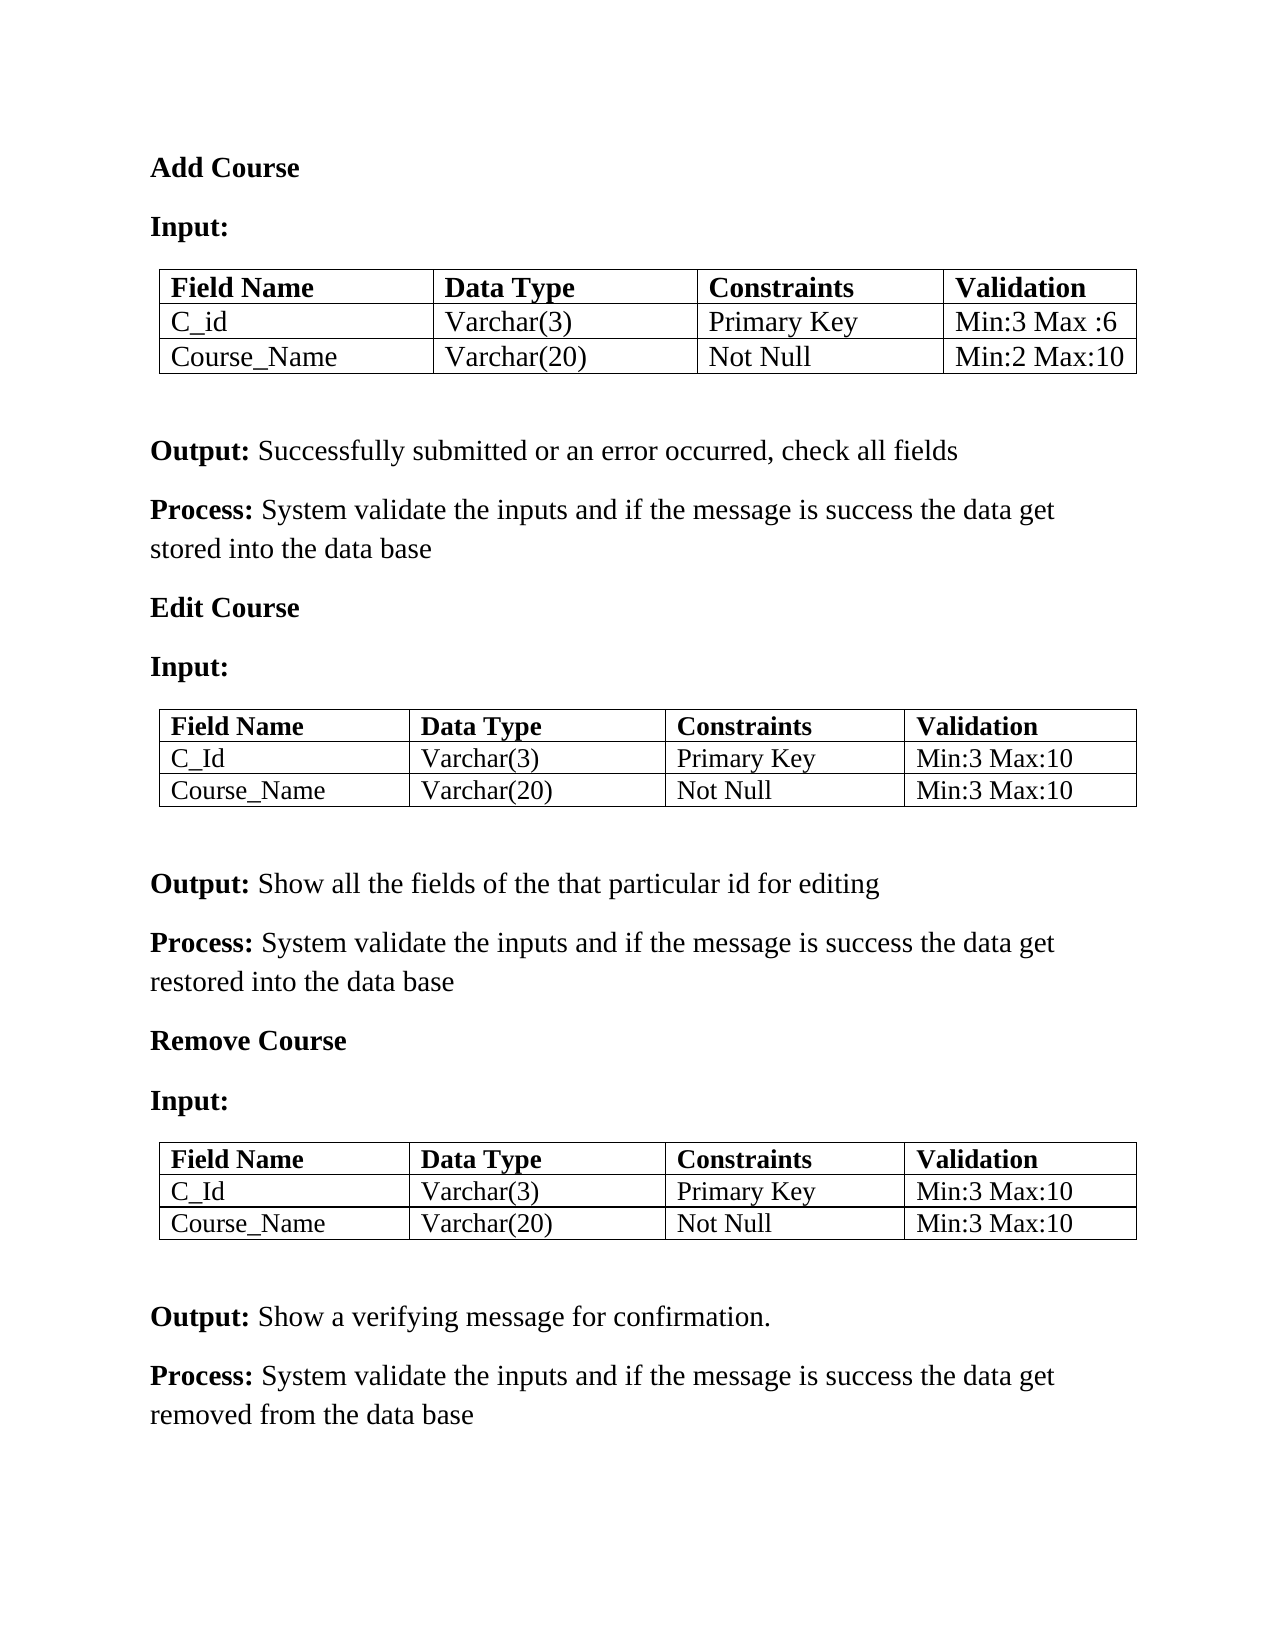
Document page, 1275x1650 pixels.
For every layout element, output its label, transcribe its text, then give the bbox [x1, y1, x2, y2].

table_cell Not Null [666, 774, 904, 806]
table_cell Varchar(20) [410, 774, 665, 806]
text Input: [150, 1083, 1125, 1116]
text Process: System validate the inputs and if the message is success the data get restored into the data base [150, 925, 1125, 997]
table_cell Varchar(20) [410, 1208, 665, 1238]
table_cell Varchar(3) [410, 742, 665, 773]
table_cell Course_Name [160, 774, 409, 806]
table_header Field Name [160, 1143, 409, 1174]
table_cell Course_Name [160, 339, 433, 372]
table_cell Varchar(3) [410, 1175, 665, 1206]
table_cell Min:3 Max:10 [905, 1175, 1136, 1206]
table_header Field Name [160, 710, 409, 741]
table_header Field Name [160, 270, 433, 303]
table_cell C_id [160, 304, 433, 338]
text Add Course [150, 150, 1125, 183]
text Edit Course [150, 590, 1125, 624]
table_header Constraints [666, 1143, 904, 1174]
text Process: System validate the inputs and if the message is success the data get removed from the data base [150, 1358, 1125, 1430]
table_cell Min:3 Max :6 [944, 304, 1136, 338]
table_cell Min:3 Max:10 [905, 742, 1136, 773]
text Input: [150, 209, 1125, 243]
text Output: Successfully submitted or an error occurred, check all fields [150, 433, 1125, 466]
table_cell Primary Key [666, 1175, 904, 1206]
table_cell Course_Name [160, 1208, 409, 1238]
table_header Validation [905, 1143, 1136, 1174]
table_cell Not Null [698, 339, 943, 372]
text Input: [150, 649, 1125, 683]
table_cell Varchar(20) [434, 339, 697, 372]
table_header Constraints [698, 270, 943, 303]
table_header Constraints [666, 710, 904, 741]
table_cell Primary Key [666, 742, 904, 773]
table_header Data Type [410, 710, 665, 741]
table_cell Primary Key [698, 304, 943, 338]
text Process: System validate the inputs and if the message is success the data get stored into the data base [150, 492, 1125, 564]
table_header Data Type [434, 270, 697, 303]
table_cell C_Id [160, 742, 409, 773]
table_header Data Type [410, 1143, 665, 1174]
table_cell Min:2 Max:10 [944, 339, 1136, 372]
table_cell Min:3 Max:10 [905, 774, 1136, 806]
table_header Validation [944, 270, 1136, 303]
table_cell Varchar(3) [434, 304, 697, 338]
table_cell C_Id [160, 1175, 409, 1206]
text Output: Show all the fields of the that particular id for editing [150, 866, 1125, 899]
text Output: Show a verifying message for confirmation. [150, 1299, 1125, 1332]
table_cell Not Null [666, 1208, 904, 1238]
text Remove Course [150, 1023, 1125, 1057]
table_header Validation [905, 710, 1136, 741]
table_cell Min:3 Max:10 [905, 1208, 1136, 1238]
